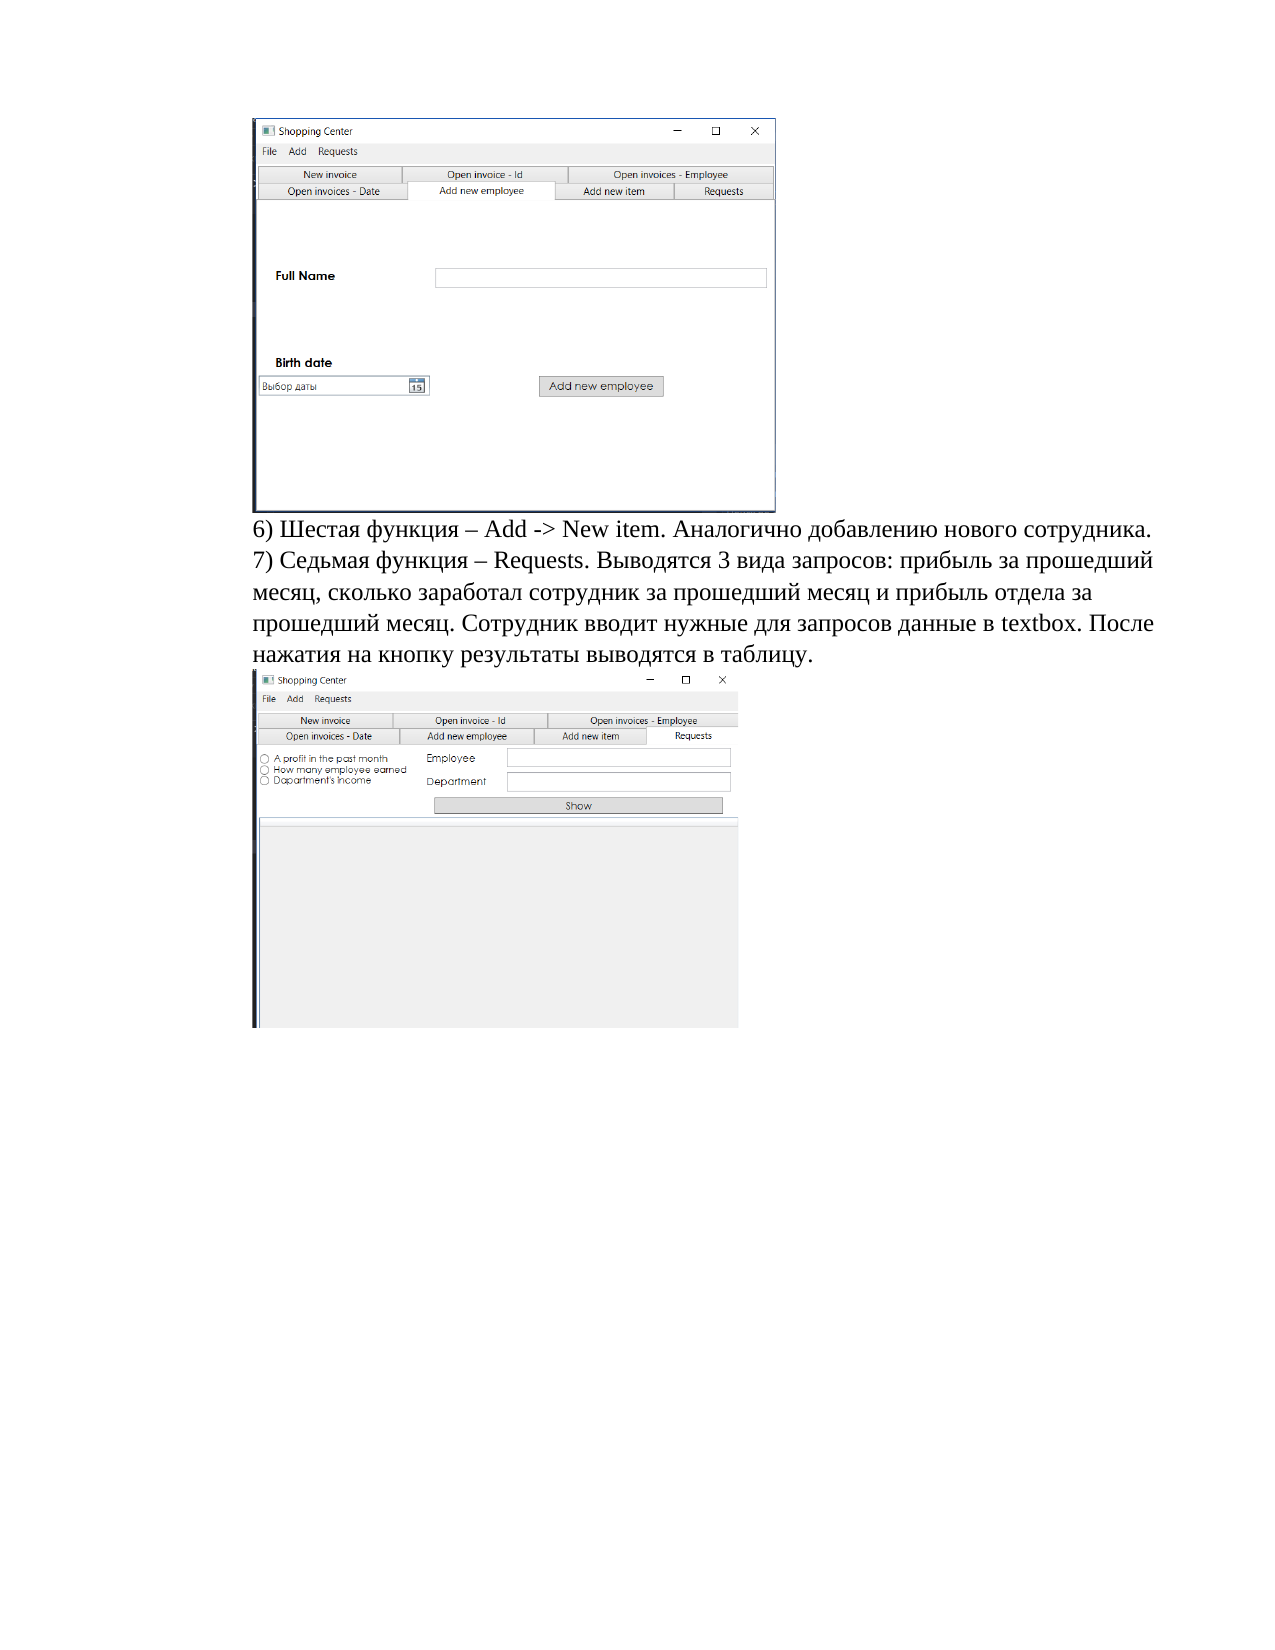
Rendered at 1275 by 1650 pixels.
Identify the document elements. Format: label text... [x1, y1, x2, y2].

list 7) Седьмая функция – Requests. Выводятся 3 вида запросов: прибыль за прошедший месяц, сколько заработал сотрудник за прошедший месяц и прибыль отдела за прошедший месяц. Сотрудник вводит нужные для запросов данные в textbox. После нажатия на кнопку результаты выводятся в таблицу. [252, 546, 1186, 667]
list 6) Шестая функция – Add -> New item. Аналогично добавлению нового сотрудника. [252, 514, 1186, 543]
picture [252, 118, 776, 513]
picture [252, 669, 739, 1028]
